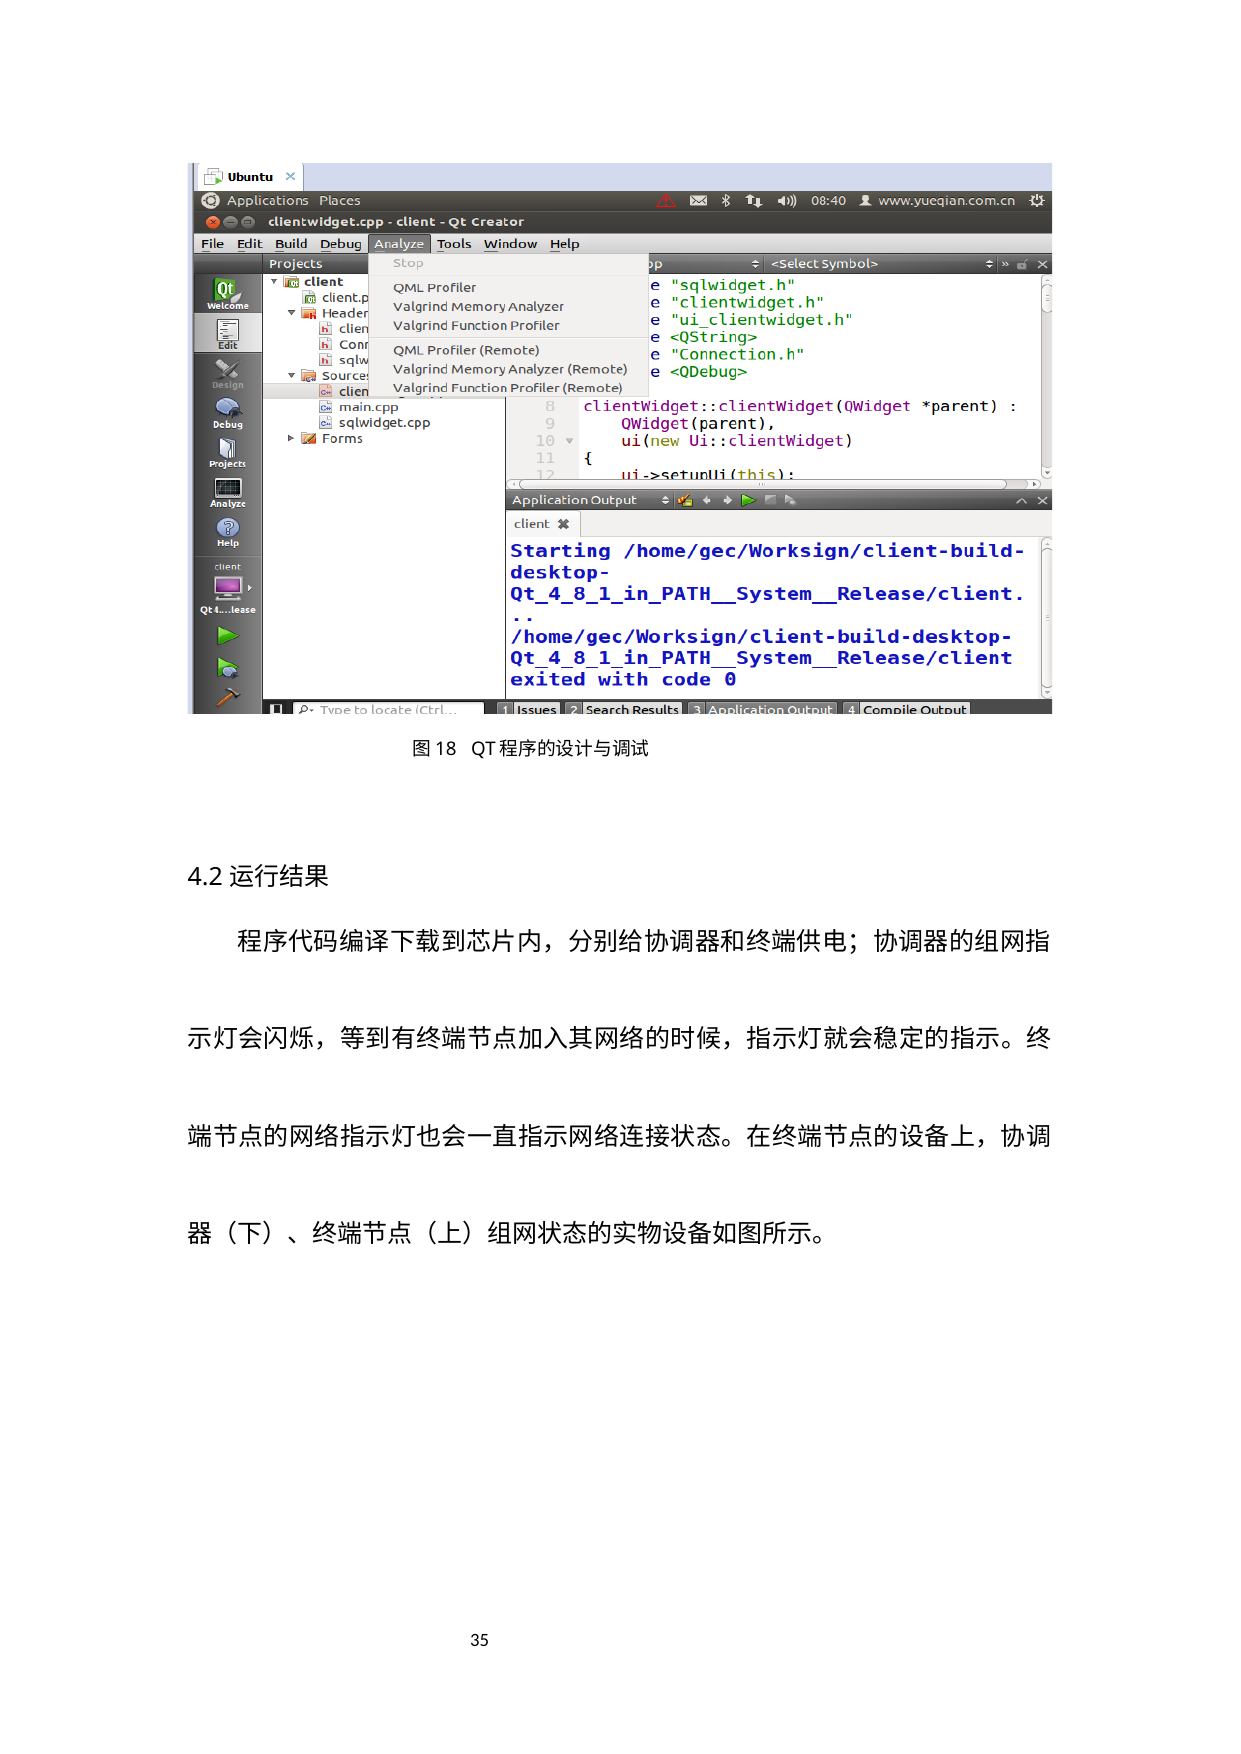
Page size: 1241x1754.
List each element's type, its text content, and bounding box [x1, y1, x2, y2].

picture [187, 163, 1053, 714]
text 程序代码编译下载到芯片内，分别给协调器和终端供电；协调器的组网指示灯会闪烁，等到有终端节点加入其网络的时候，指示灯就会稳定的指示。终端节点的网络指示灯也会一直指示网络连接状态。在终端节点的设备上，协调器（下）、终端节点（上）组网状态的实物设备如图所示。 [187, 907, 1053, 1264]
text 4.2 运行结果 [187, 842, 1053, 907]
text 图18 QT程序的设计与调试 [187, 714, 1053, 763]
